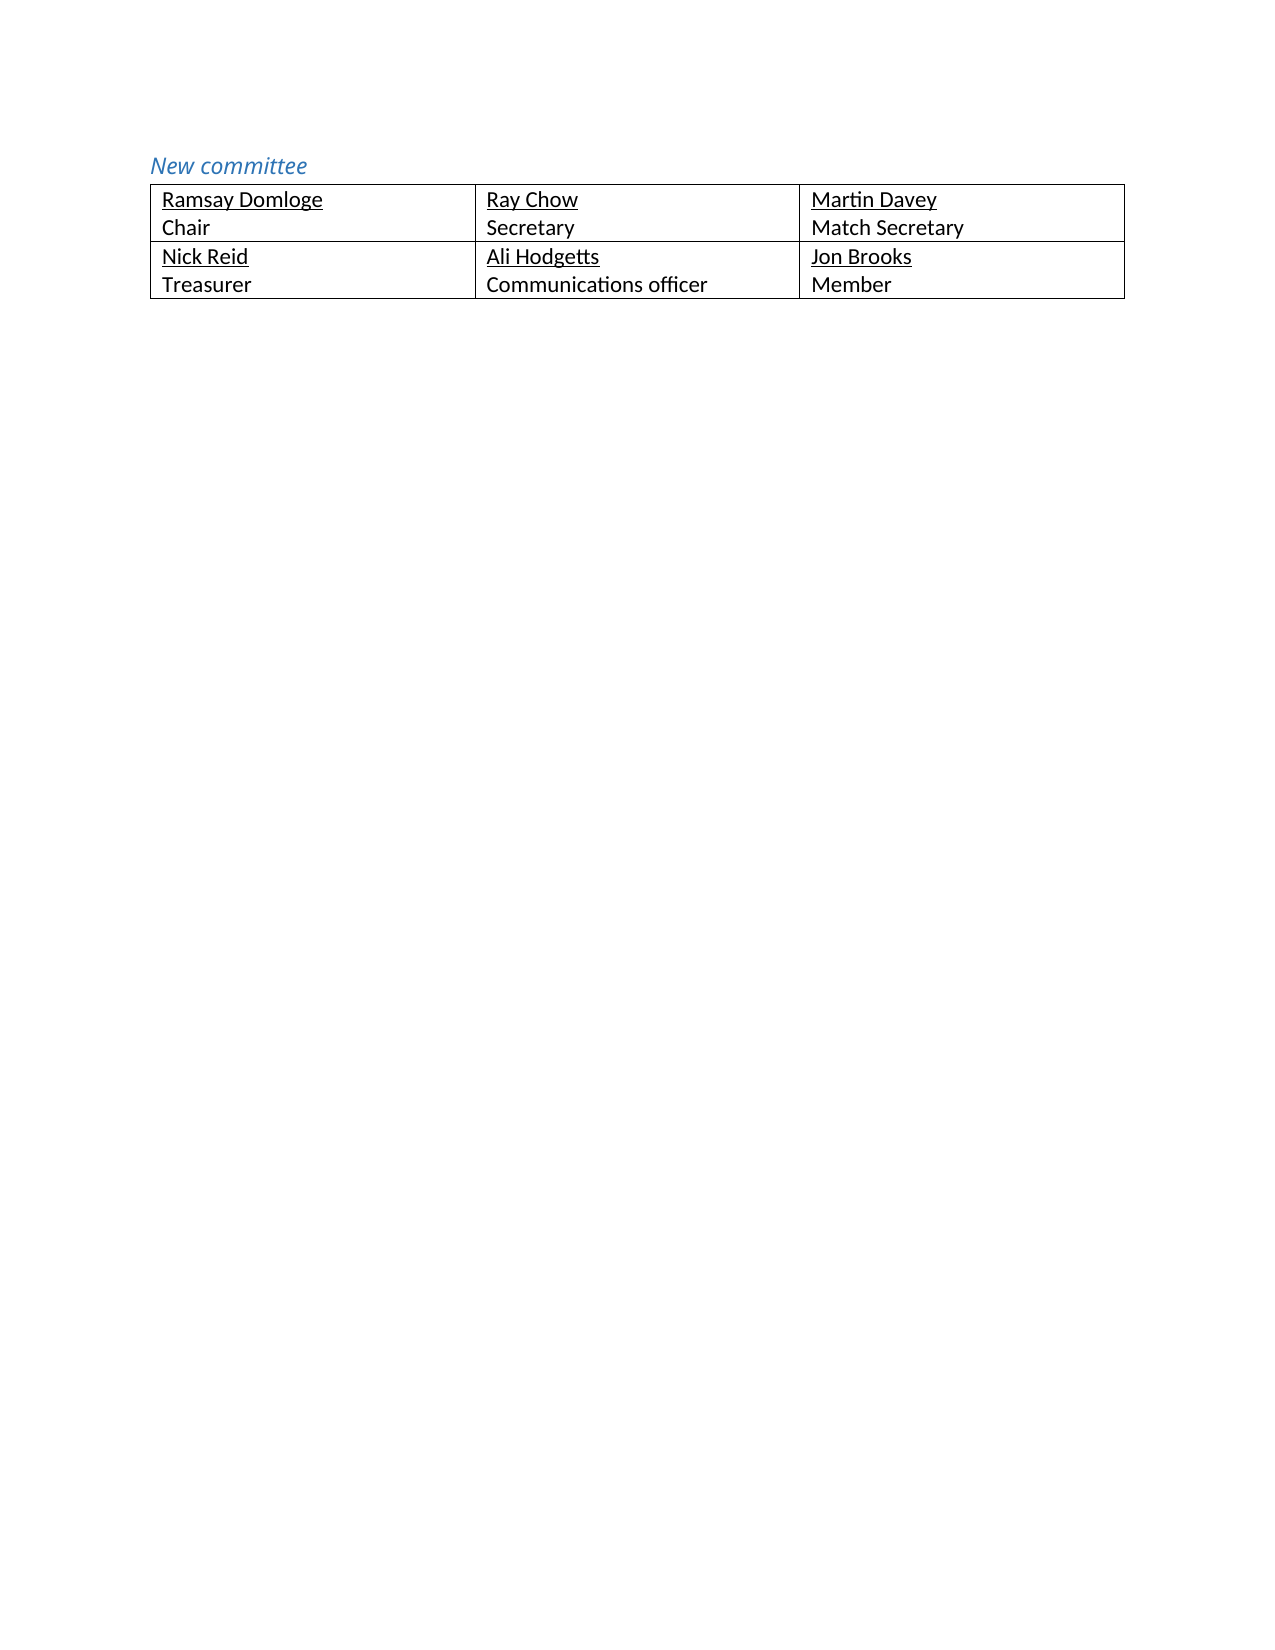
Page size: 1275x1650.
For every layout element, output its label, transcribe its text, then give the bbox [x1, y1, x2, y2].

table_cell Ali Hodgetts Communications officer [476, 242, 799, 298]
table_header Ray Chow Secretary [476, 185, 799, 241]
table_header Ramsay Domloge Chair [151, 185, 475, 241]
table_cell Jon Brooks Member [800, 242, 1124, 298]
table_cell Nick Reid Treasurer [151, 242, 475, 298]
subtitle New committee [150, 150, 1125, 181]
table_header Martin Davey Match Secretary [800, 185, 1124, 241]
